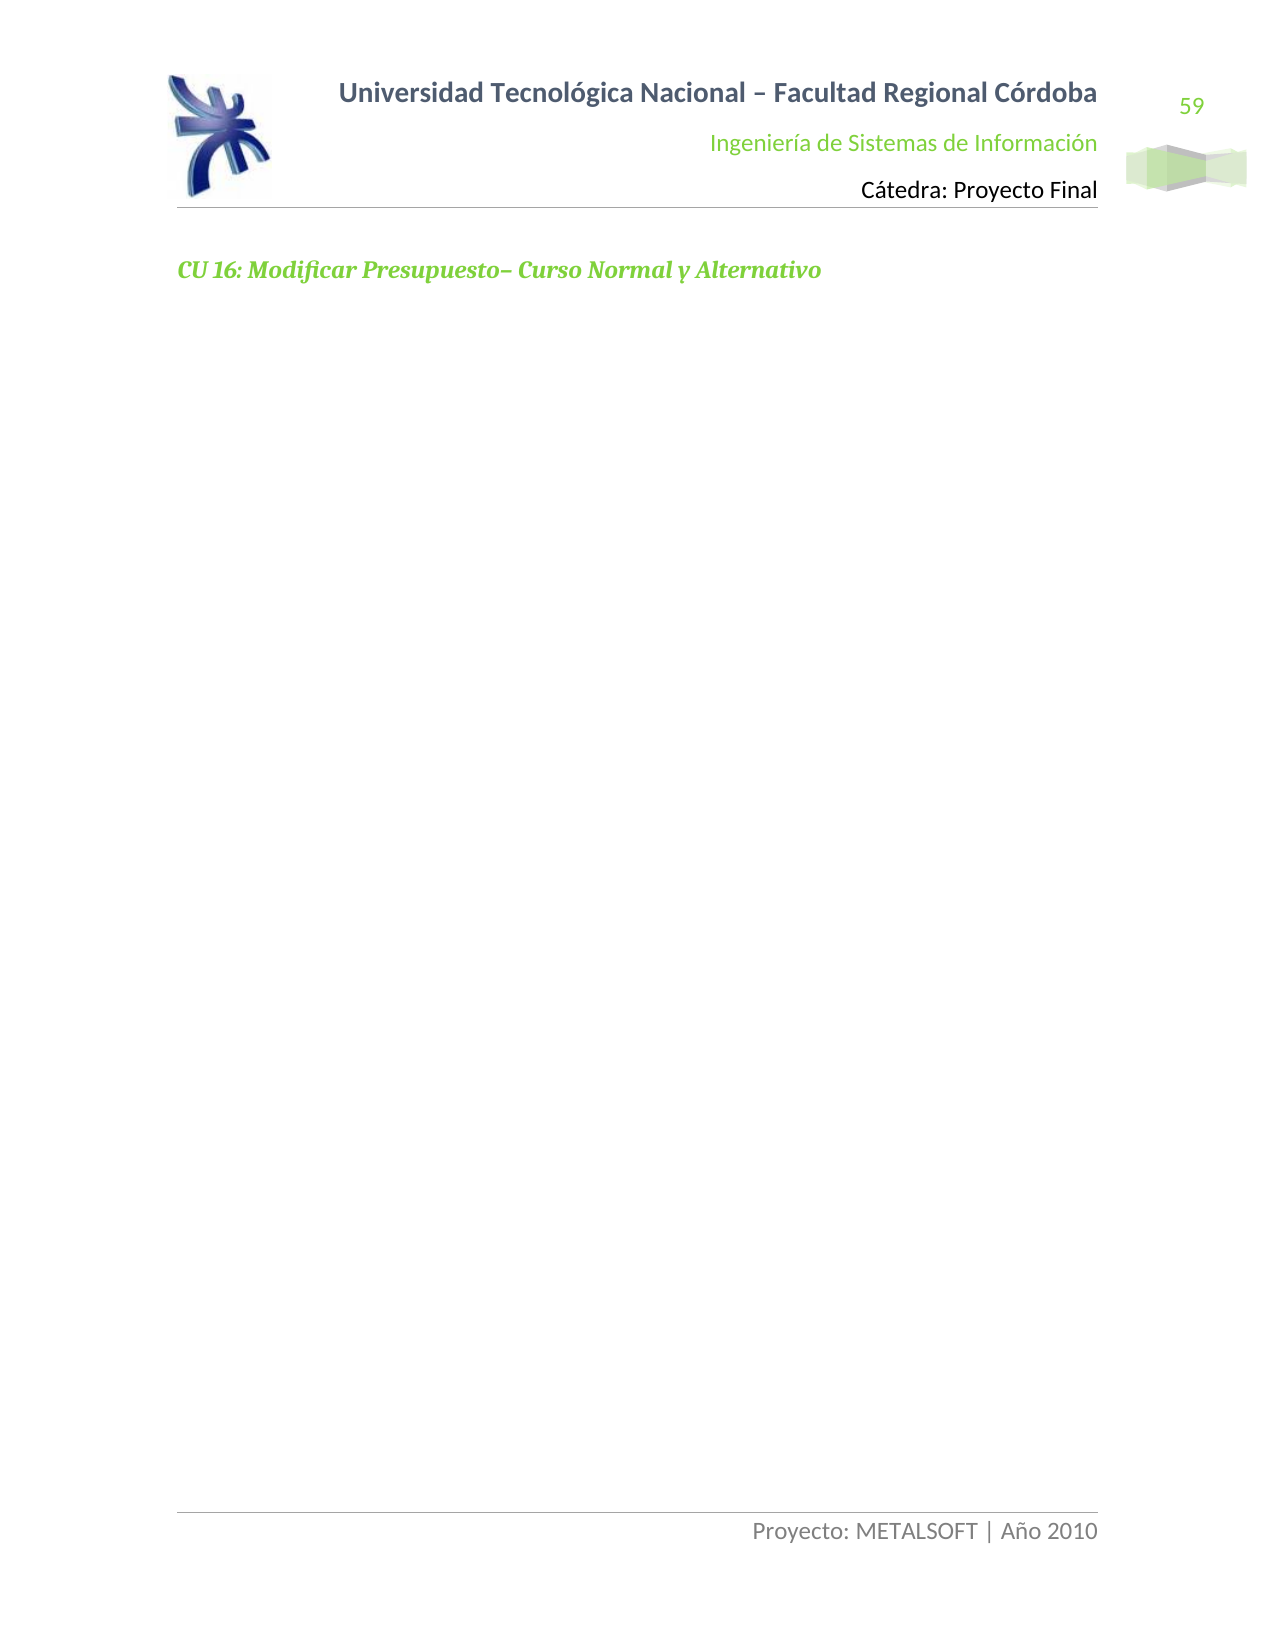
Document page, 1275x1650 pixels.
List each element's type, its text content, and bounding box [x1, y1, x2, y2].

text CU 16: Modificar Presupuesto– Curso Normal y Alternativo [177, 256, 1098, 284]
picture [167, 74, 272, 199]
